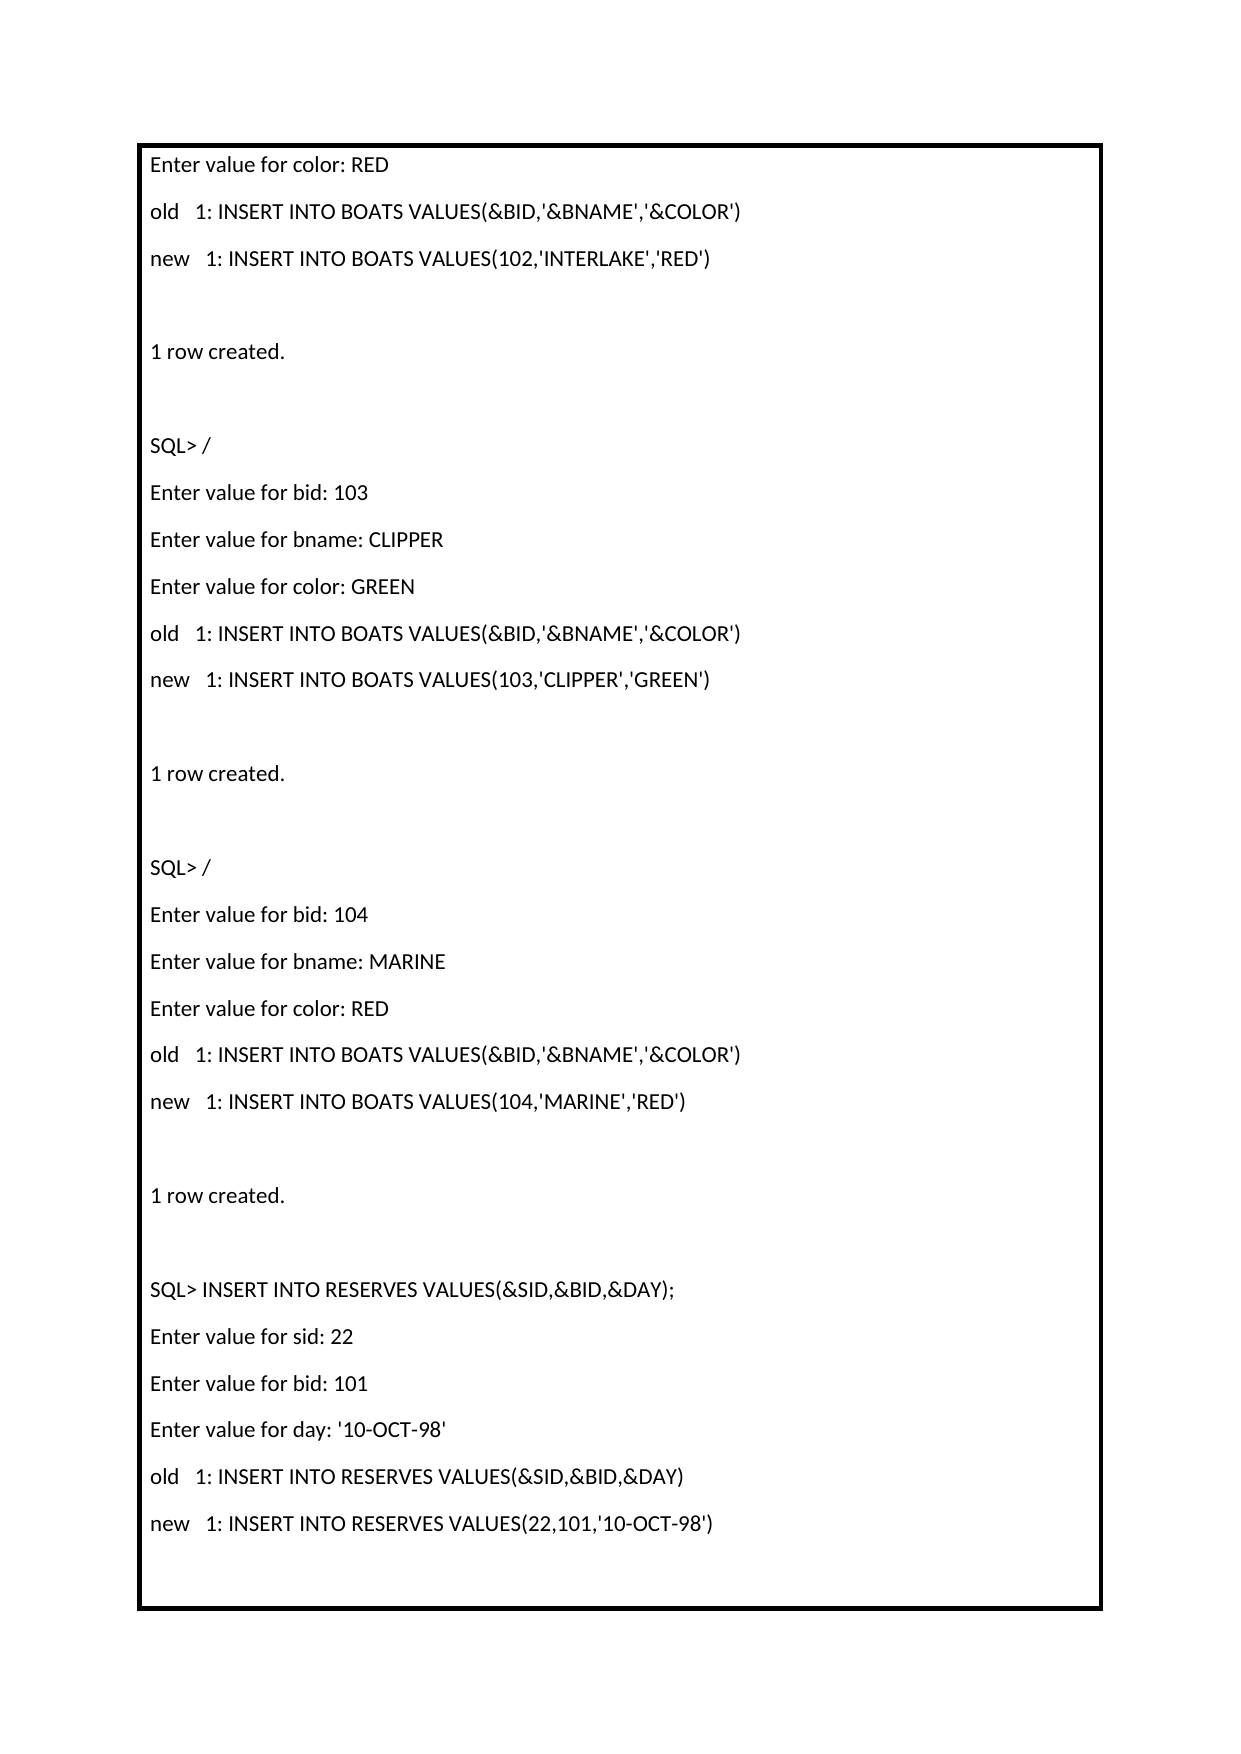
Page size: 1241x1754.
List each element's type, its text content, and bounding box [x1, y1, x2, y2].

text Enter value for bid: 103 [150, 478, 1090, 506]
text Enter value for bname: CLIPPER [150, 525, 1090, 553]
text Enter value for color: RED [150, 150, 1090, 178]
text Enter value for color: RED [150, 994, 1090, 1022]
text SQL> INSERT INTO RESERVES VALUES(&SID,&BID,&DAY); [150, 1275, 1090, 1303]
text Enter value for bid: 101 [150, 1369, 1090, 1397]
text new 1: INSERT INTO BOATS VALUES(103,'CLIPPER','GREEN') [150, 666, 1090, 694]
text 1 row created. [150, 759, 1090, 787]
text old 1: INSERT INTO BOATS VALUES(&BID,'&BNAME','&COLOR') [150, 619, 1090, 647]
text Enter value for sid: 22 [150, 1322, 1090, 1350]
text Enter value for bid: 104 [150, 900, 1090, 928]
text SQL> / [150, 853, 1090, 881]
text new 1: INSERT INTO RESERVES VALUES(22,101,'10-OCT-98') [150, 1509, 1090, 1537]
text 1 row created. [150, 337, 1090, 366]
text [150, 1462, 1090, 1491]
text Enter value for color: GREEN [150, 572, 1090, 600]
text Enter value for day: '10-OCT-98' [150, 1416, 1090, 1444]
text new 1: INSERT INTO BOATS VALUES(102,'INTERLAKE','RED') [150, 244, 1090, 272]
text 1 row created. [150, 1181, 1090, 1209]
text new 1: INSERT INTO BOATS VALUES(104,'MARINE','RED') [150, 1087, 1090, 1116]
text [150, 197, 1090, 225]
text SQL> / [150, 431, 1090, 459]
text Enter value for bname: MARINE [150, 947, 1090, 975]
text old 1: INSERT INTO BOATS VALUES(&BID,'&BNAME','&COLOR') [150, 1041, 1090, 1069]
